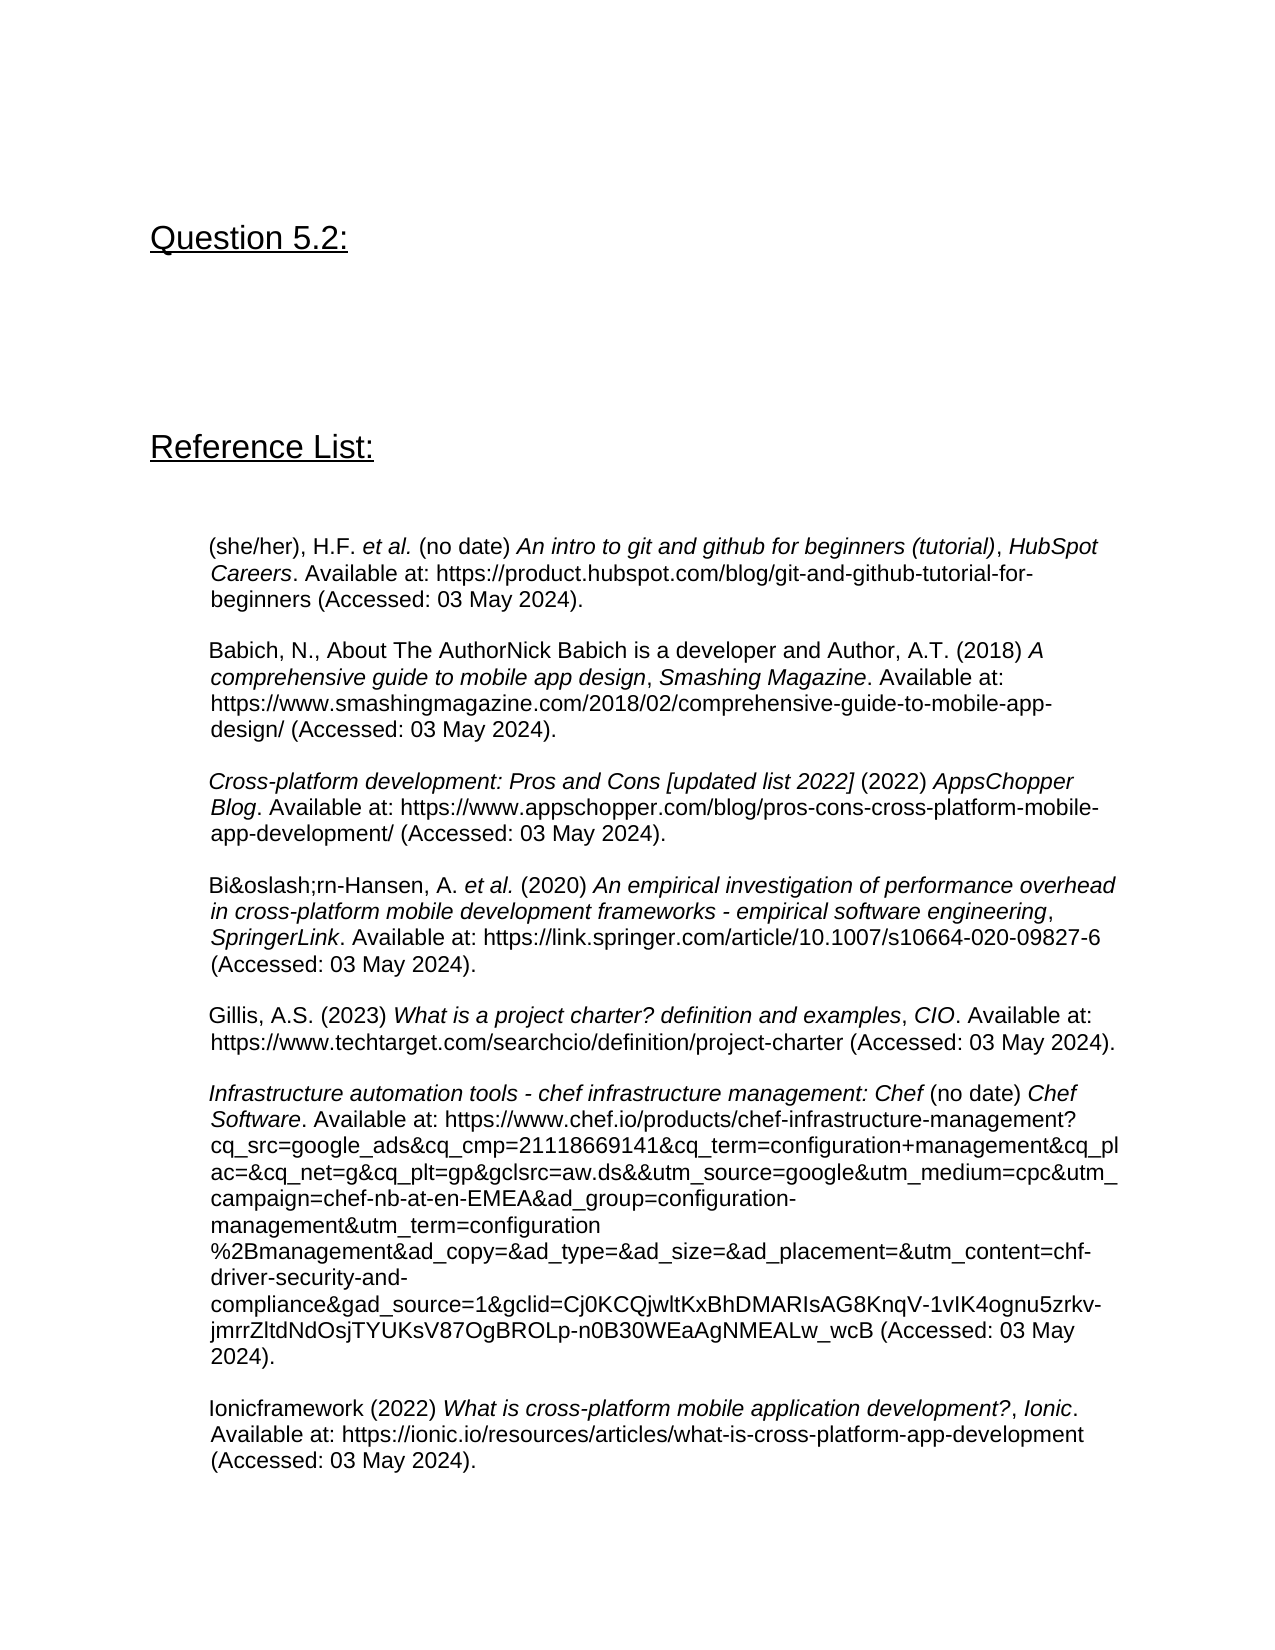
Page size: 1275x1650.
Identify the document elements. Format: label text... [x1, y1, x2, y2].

text (she/her), H.F. et al. (no date) An intro to git and github for beginners (tutorial), HubSpot Careers. Available at: https://product.hubspot.com/blog/git-and-github-tutorial-for-beginners (Accessed: 03 May 2024). [208, 533, 1125, 612]
text Ionicframework (2022) What is cross-platform mobile application development?, Ionic. Available at: https://ionic.io/resources/articles/what-is-cross-platform-app-development (Accessed: 03 May 2024). [208, 1395, 1125, 1474]
text Gillis, A.S. (2023) What is a project charter? definition and examples, CIO. Available at: https://www.techtarget.com/searchcio/definition/project-charter (Accessed: 03 May 2024). [208, 1002, 1125, 1055]
text Infrastructure automation tools - chef infrastructure management: Chef (no date) Chef Software. Available at: https://www.chef.io/products/chef-infrastructure-management?cq_src=google_ads&cq_cmp=21118669141&cq_term=configuration+management&cq_plac=&cq_net=g&cq_plt=gp&gclsrc=aw.ds&&utm_source=google&utm_medium=cpc&utm_campaign=chef-nb-at-en-EMEA&ad_group=configuration-management&utm_term=configuration%2Bmanagement&ad_copy=&ad_type=&ad_size=&ad_placement=&utm_content=chf-driver-security-and-compliance&gad_source=1&gclid=Cj0KCQjwltKxBhDMARIsAG8KnqV-1vIK4ognu5zrkv-jmrrZltdNdOsjTYUKsV87OgBROLp-n0B30WEaAgNMEALw_wcB (Accessed: 03 May 2024). [208, 1080, 1125, 1370]
text Bi&oslash;rn-Hansen, A. et al. (2020) An empirical investigation of performance overhead in cross-platform mobile development frameworks - empirical software engineering, SpringerLink. Available at: https://link.springer.com/article/10.1007/s10664-020-09827-6 (Accessed: 03 May 2024). [208, 872, 1125, 977]
text Babich, N., About The AuthorNick Babich is a developer and Author, A.T. (2018) A comprehensive guide to mobile app design, Smashing Magazine. Available at: https://www.smashingmagazine.com/2018/02/comprehensive-guide-to-mobile-app-design/ (Accessed: 03 May 2024). [208, 637, 1125, 743]
subtitle Reference List: [150, 427, 1125, 465]
text Cross-platform development: Pros and Cons [updated list 2022] (2022) AppsChopper Blog. Available at: https://www.appschopper.com/blog/pros-cons-cross-platform-mobile-app-development/ (Accessed: 03 May 2024). [208, 768, 1125, 847]
subtitle Question 5.2: [150, 218, 1125, 256]
